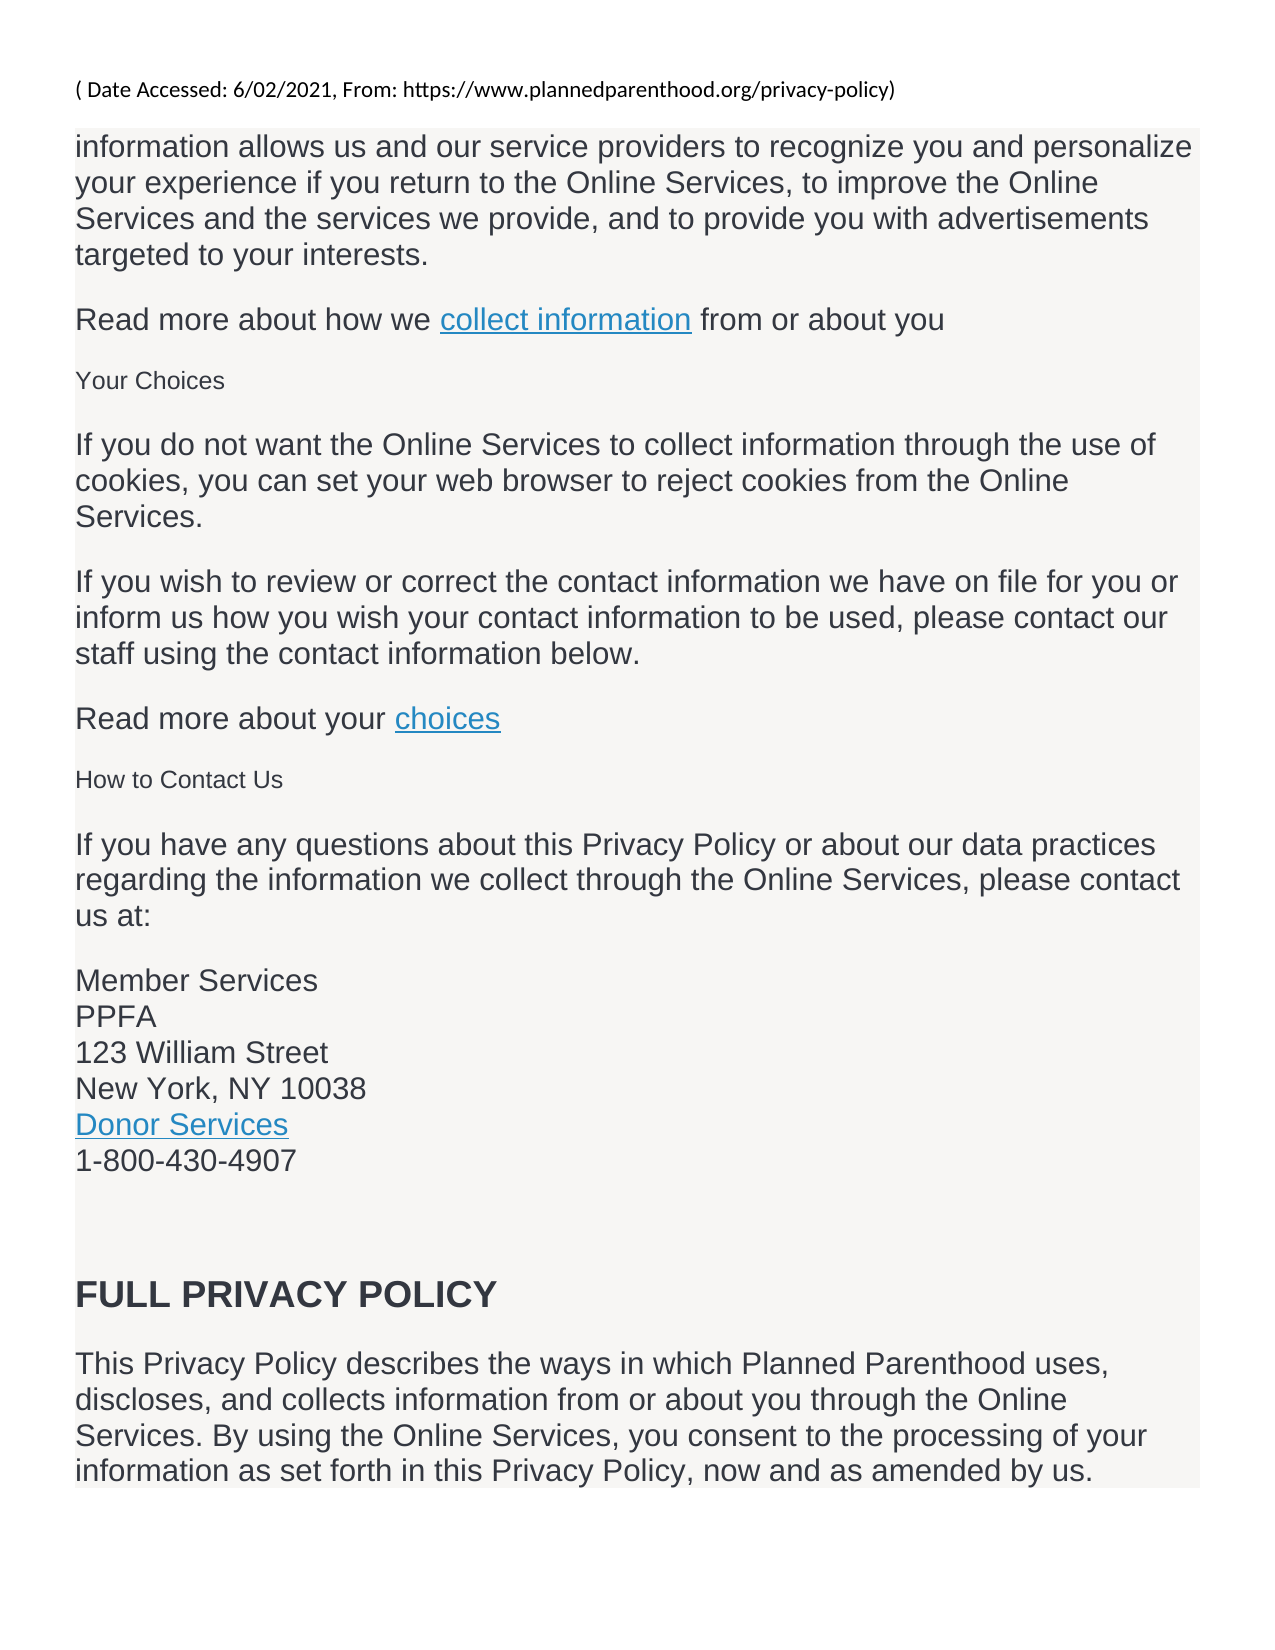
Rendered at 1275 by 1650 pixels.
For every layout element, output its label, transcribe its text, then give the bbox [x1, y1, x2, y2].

subtitle FULL PRIVACY POLICY [75, 1272, 1200, 1316]
text If you have any questions about this Privacy Policy or about our data practices regarding the information we collect through the Online Services, please contact us at: [75, 826, 1200, 933]
text This Privacy Policy describes the ways in which Planned Parenthood uses, discloses, and collects information from or about you through the Online Services. By using the Online Services, you consent to the processing of your information as set forth in this Privacy Policy, now and as amended by us. [75, 1345, 1200, 1488]
text Read more about your choices [75, 700, 1200, 736]
text If you do not want the Online Services to collect information through the use of cookies, you can set your web browser to reject cookies from the Online Services. [75, 426, 1200, 534]
text Read more about how we collect information from or about you [75, 301, 1200, 337]
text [75, 128, 1200, 272]
text If you wish to review or correct the contact information we have on file for you or inform us how you wish your contact information to be used, please contact our staff using the contact information below. [75, 563, 1200, 671]
text Member Services PPFA 123 William Street New York, NY 10038 Donor Services 1-800-430-4907 [75, 962, 1200, 1178]
subtitle How to Contact Us [75, 765, 1200, 794]
subtitle Your Choices [75, 366, 1200, 395]
